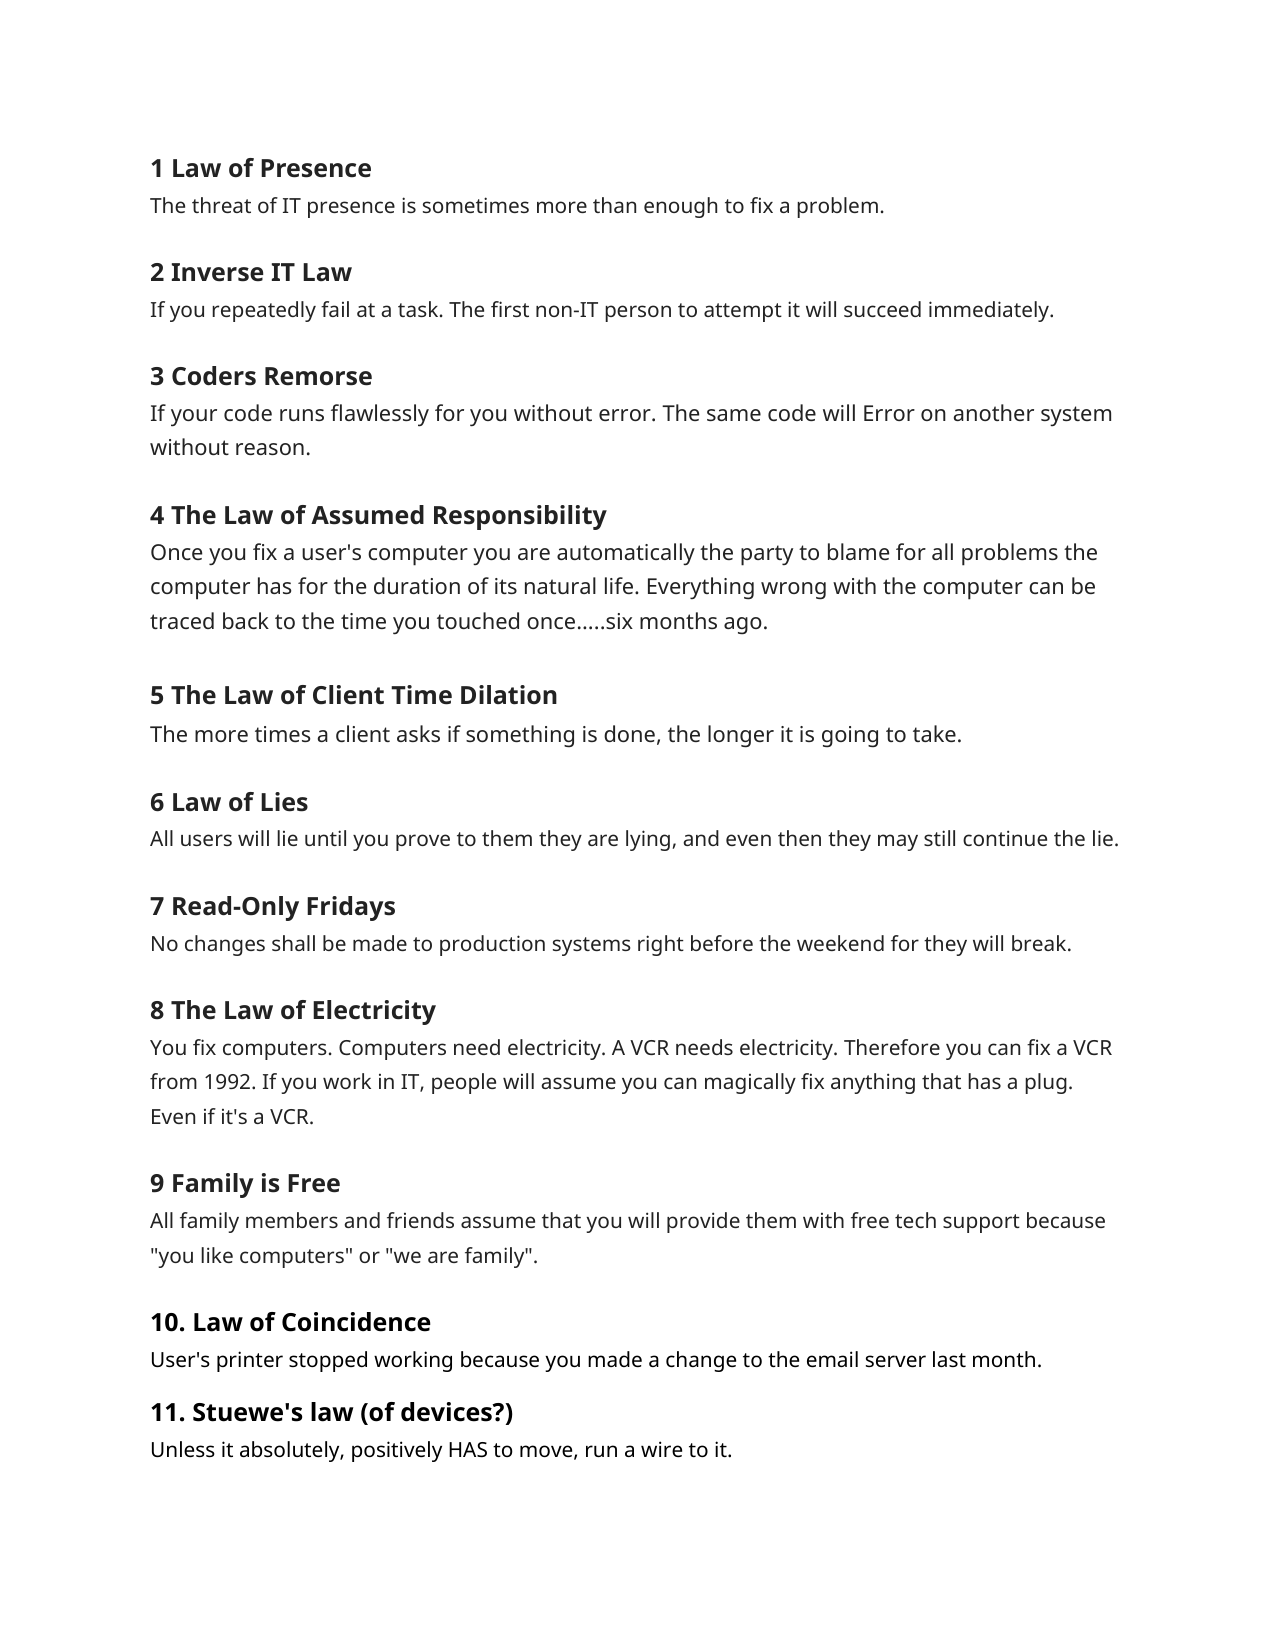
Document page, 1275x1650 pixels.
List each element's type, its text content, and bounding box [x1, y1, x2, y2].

text 11. Stuewe's law (of devices?) Unless it absolutely, positively HAS to move, run a wire to it. [150, 1394, 1125, 1463]
text 1 Law of Presence The threat of IT presence is sometimes more than enough to fix a problem. 2 Inverse IT Law If you repeatedly fail at a task. The first non-IT person to attempt it will succeed immediately. 3 Coders Remorse If your code runs flawlessly for you without error. The same code will Error on another system without reason. 4 The Law of Assumed Responsibility Once you fix a user's computer you are automatically the party to blame for all problems the computer has for the duration of its natural life. Everything wrong with the computer can be traced back to the time you touched once.....six months ago. 5 The Law of Client Time Dilation The more times a client asks if something is done, the longer it is going to take. 6 Law of Lies All users will lie until you prove to them they are lying, and even then they may still continue the lie. 7 Read-Only Fridays No changes shall be made to production systems right before the weekend for they will break. 8 The Law of Electricity You fix computers. Computers need electricity. A VCR needs electricity. Therefore you can fix a VCR from 1992. If you work in IT, people will assume you can magically fix anything that has a plug. Even if it's a VCR. 9 Family is Free All family members and friends assume that you will provide them with free tech support because "you like computers" or "we are family". 10. Law of Coincidence User's printer stopped working because you made a change to the email server last month. [150, 150, 1125, 1373]
